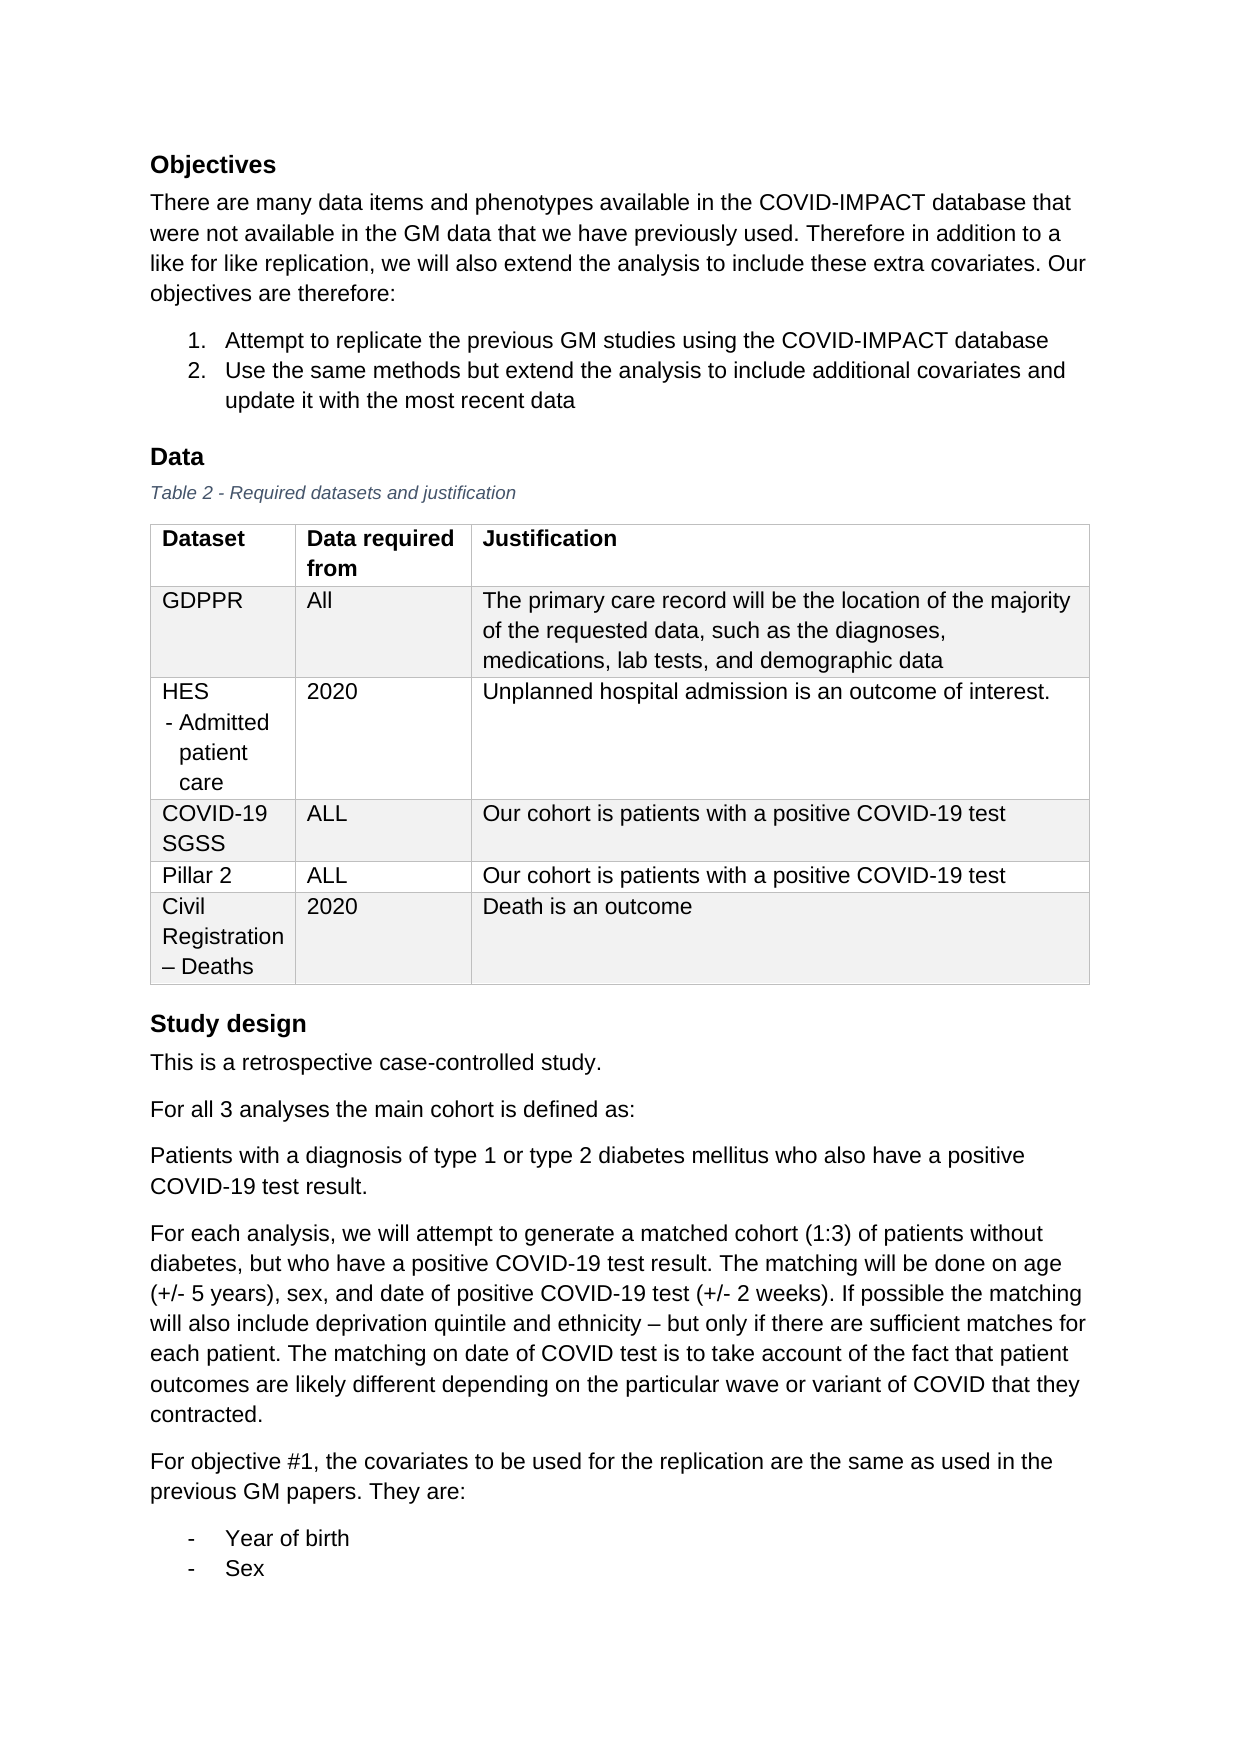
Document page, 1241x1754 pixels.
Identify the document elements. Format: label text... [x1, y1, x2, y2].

text For all 3 analyses the main cohort is defined as: [150, 1096, 1090, 1122]
table_cell Pillar 2 [151, 862, 295, 892]
list Use the same methods but extend the analysis to include additional covariates and update it with the most recent data [187, 357, 1090, 413]
table_header Data required from [296, 525, 471, 586]
table_cell COVID-19 SGSS [151, 800, 295, 861]
text Table 2 - Required datasets and justification [150, 482, 1090, 503]
table_cell ALL [296, 800, 471, 861]
list Sex [187, 1555, 1090, 1581]
subtitle Study design [150, 1009, 1090, 1038]
table_cell Our cohort is patients with a positive COVID-19 test [472, 862, 1089, 892]
table_header Justification [472, 525, 1089, 586]
table_cell 2020 [296, 893, 471, 983]
table_cell Civil Registration – Deaths [151, 893, 295, 983]
table_cell HES Admitted patient care [151, 678, 295, 799]
subtitle Data [150, 442, 1090, 471]
table_cell GDPPR [151, 587, 295, 677]
subtitle Objectives [150, 150, 1090, 179]
text There are many data items and phenotypes available in the COVID-IMPACT database that were not available in the GM data that we have previously used. Therefore in addition to a like for like replication, we will also extend the analysis to include these extra covariates. Our objectives are therefore: [150, 189, 1090, 306]
text This is a retrospective case-controlled study. [150, 1049, 1090, 1075]
table_cell 2020 [296, 678, 471, 799]
table_cell Our cohort is patients with a positive COVID-19 test [472, 800, 1089, 861]
table_header Dataset [151, 525, 295, 586]
table_cell The primary care record will be the location of the majority of the requested data, such as the diagnoses, medications, lab tests, and demographic data [472, 587, 1089, 677]
list Year of birth [187, 1525, 1090, 1551]
table_cell Unplanned hospital admission is an outcome of interest. [472, 678, 1089, 799]
table_cell ALL [296, 862, 471, 892]
text For each analysis, we will attempt to generate a matched cohort (1:3) of patients without diabetes, but who have a positive COVID-19 test result. The matching will be done on age (+/- 5 years), sex, and date of positive COVID-19 test (+/- 2 weeks). If possible the matching will also include deprivation quintile and ethnicity – but only if there are sufficient matches for each patient. The matching on date of COVID test is to take account of the fact that patient outcomes are likely different depending on the particular wave or variant of COVID that they contracted. [150, 1219, 1090, 1427]
table_cell Death is an outcome [472, 893, 1089, 983]
list Attempt to replicate the previous GM studies using the COVID-IMPACT database [187, 327, 1090, 353]
table_cell All [296, 587, 471, 677]
text For objective #1, the covariates to be used for the replication are the same as used in the previous GM papers. They are: [150, 1448, 1090, 1504]
text Patients with a diagnosis of type 1 or type 2 diabetes mellitus who also have a positive COVID-19 test result. [150, 1142, 1090, 1199]
